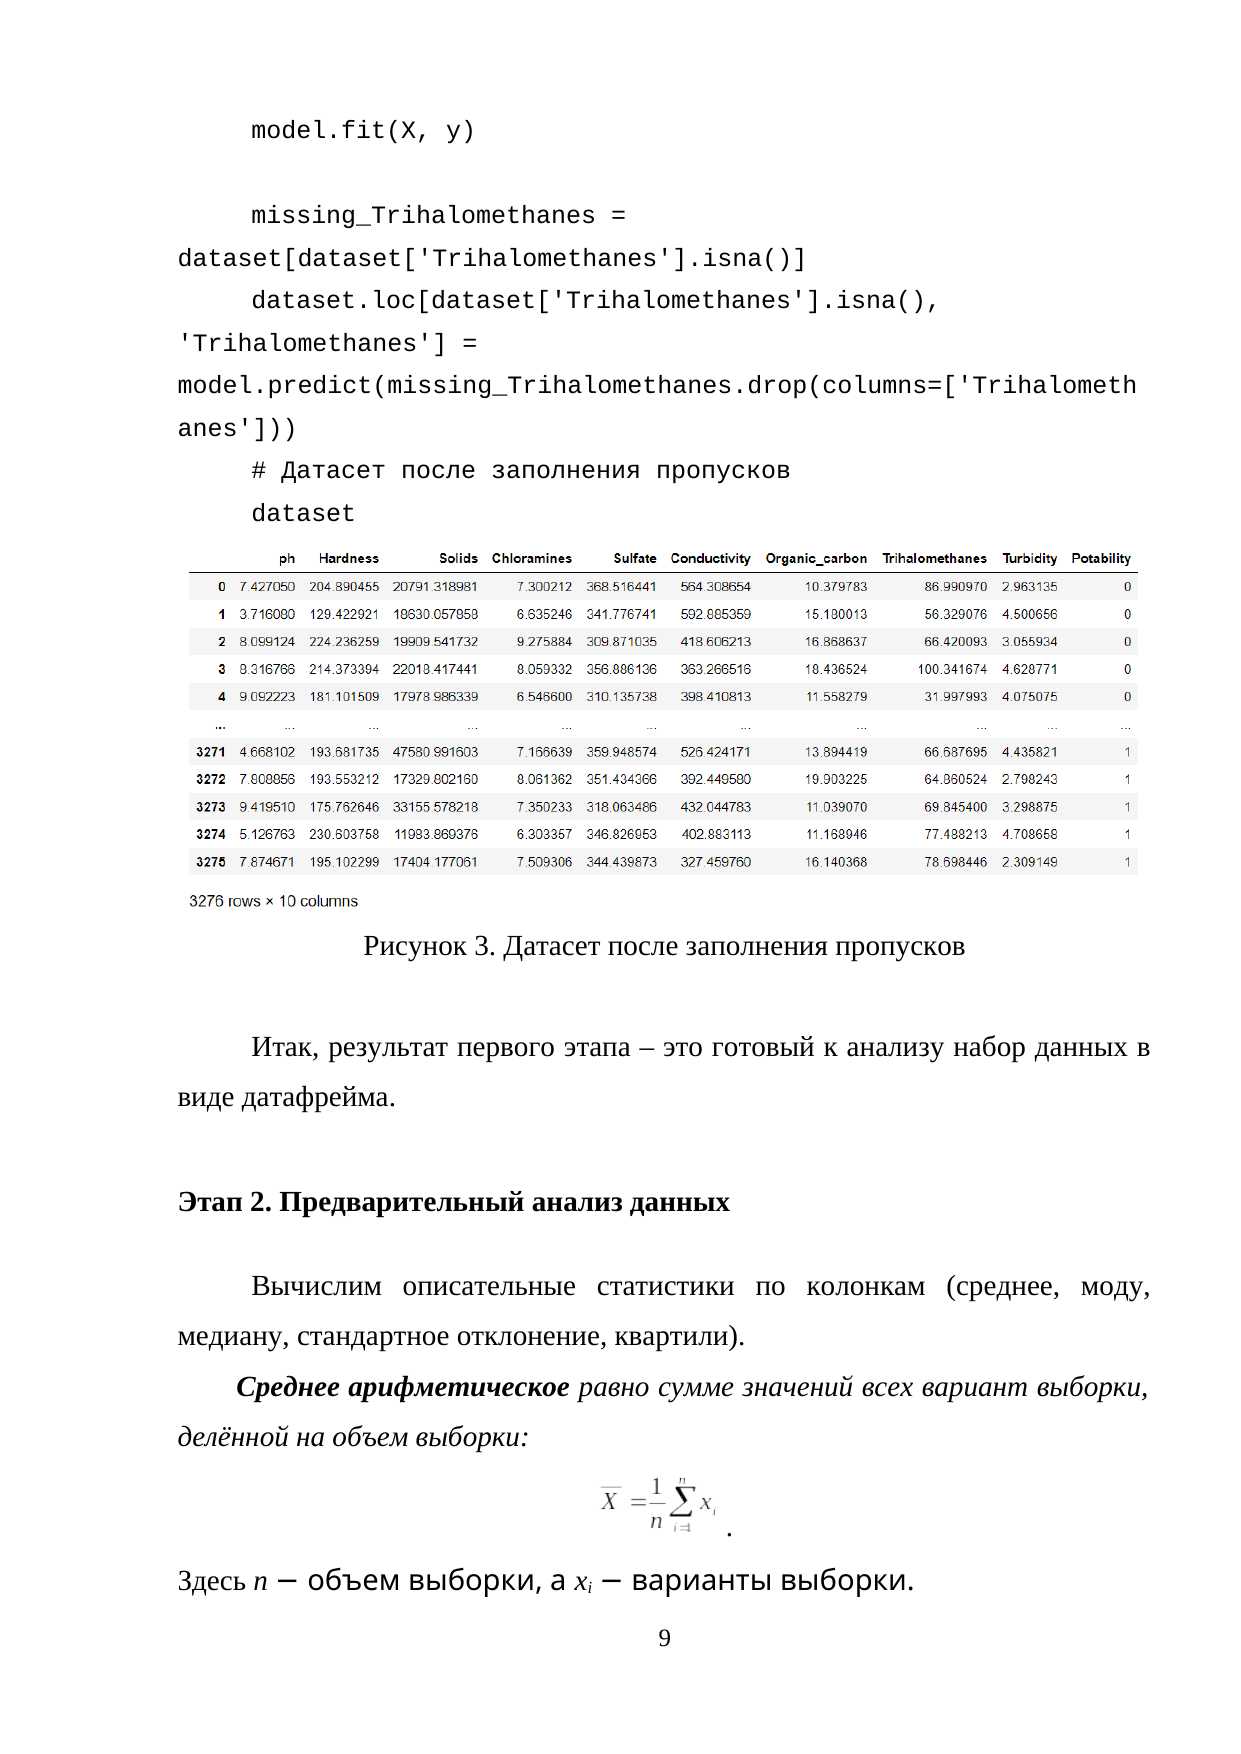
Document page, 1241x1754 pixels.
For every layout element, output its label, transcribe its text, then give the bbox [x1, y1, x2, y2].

text Рисунок 3. Датасет после заполнения пропусков [177, 928, 1152, 962]
text Здесь п xi [177, 1559, 1152, 1599]
text Этап 2. Предварительный анализ данных [177, 1184, 1152, 1218]
text missing_Trihalomethanes = dataset[dataset['Trihalomethanes'].isna()] [177, 203, 1152, 274]
text Вычислим описательные статистики по колонкам (среднее, моду, медиану, стандартное отклонение, квартили). [177, 1268, 1152, 1352]
text dataset [177, 501, 1152, 529]
text model.fit(X, y) [177, 118, 1152, 146]
picture [177, 543, 1152, 914]
text dataset.loc[dataset['Trihalomethanes'].isna(), 'Trihalomethanes'] = model.predict(missing_Trihalomethanes.drop(columns=['Trihalomethanes'])) [177, 288, 1152, 444]
text # Датасет после заполнения пропусков [177, 458, 1152, 486]
text . [177, 1469, 1152, 1543]
text Итак, результат первого этапа – это готовый к анализу набор данных в виде датафрейма. [177, 1029, 1152, 1113]
text Среднее арифметическое равно сумме значений всех вариант выборки, делённой на объем выборки: [177, 1369, 1152, 1452]
